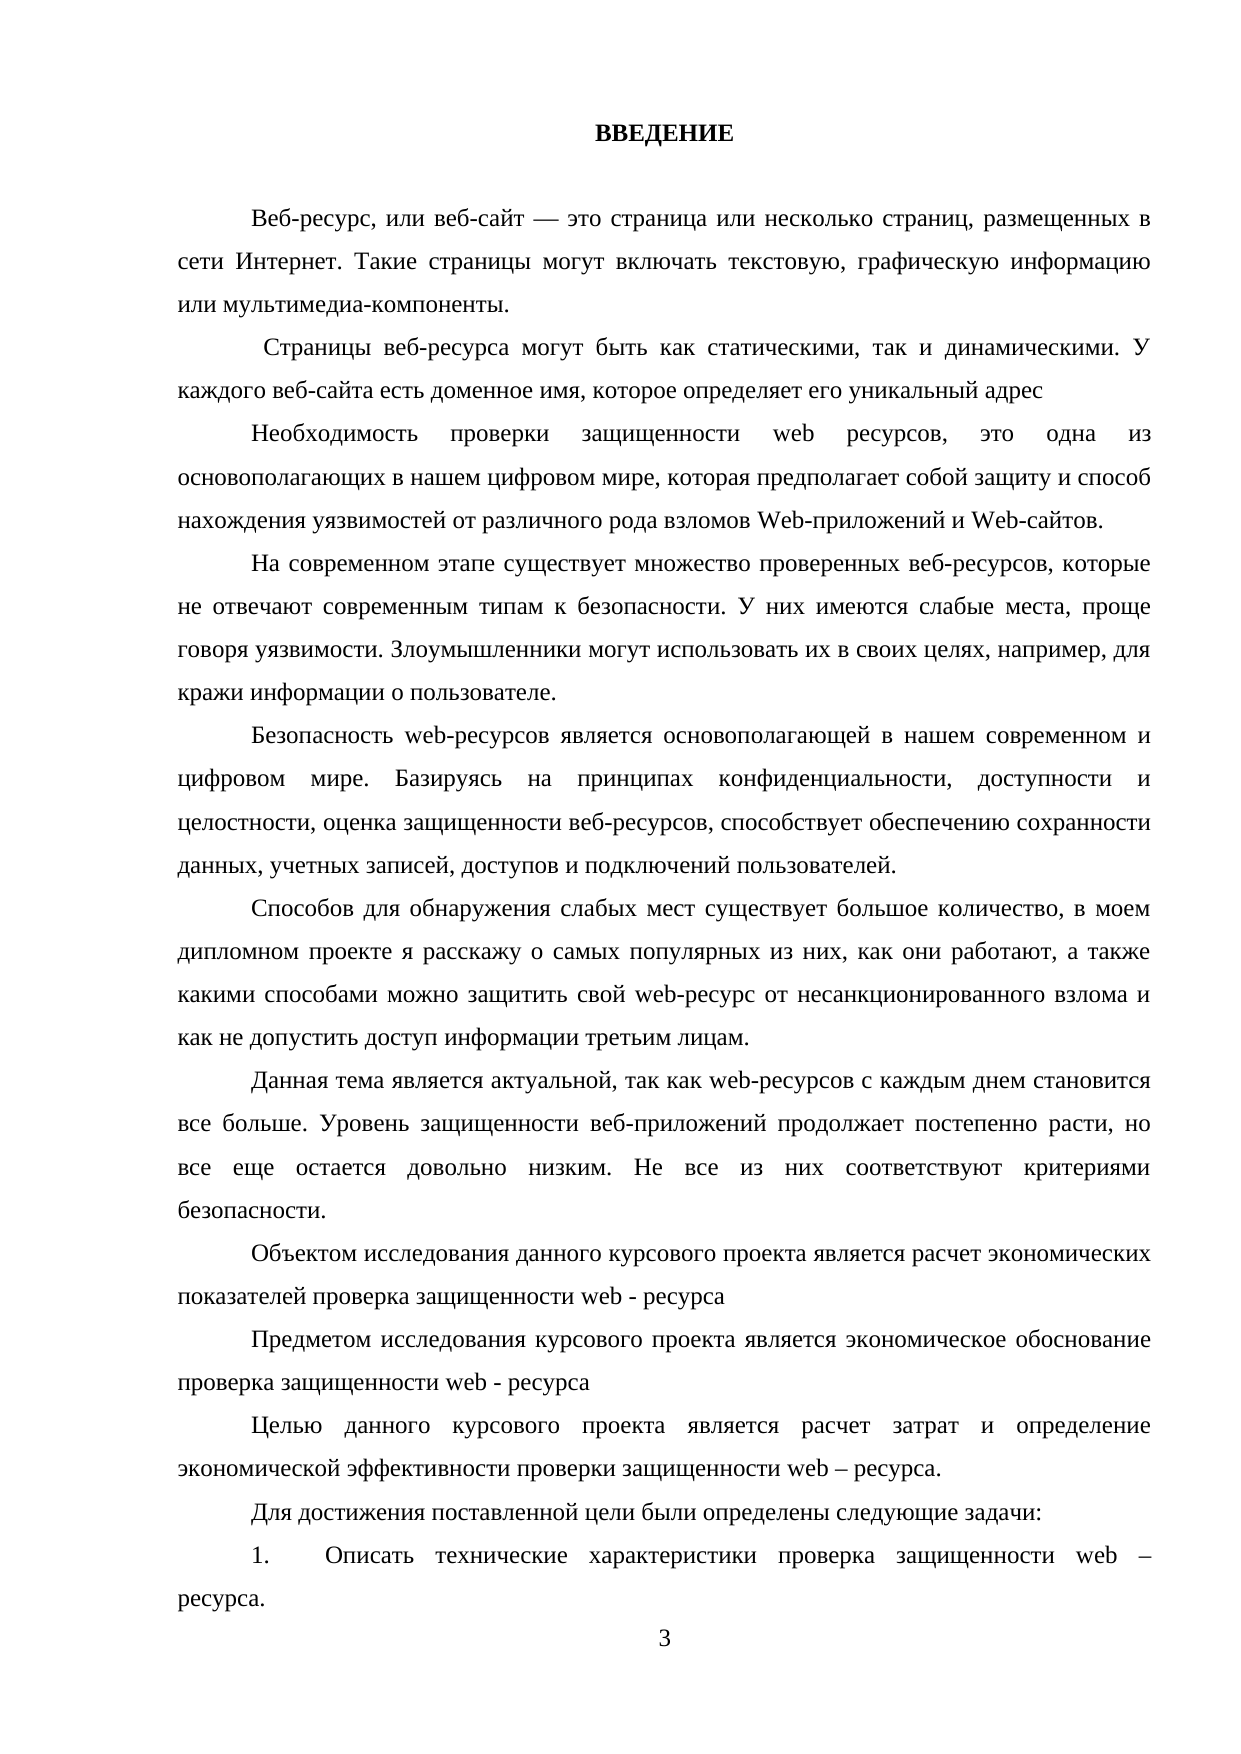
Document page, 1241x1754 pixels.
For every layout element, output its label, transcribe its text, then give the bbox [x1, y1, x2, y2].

text Необходимость проверки защищенности web ресурсов, это одна из основополагающих в нашем цифровом мире, которая предполагает собой защиту и способ нахождения уязвимостей от различного рода взломов Web-приложений и Web-сайтов. [177, 418, 1152, 533]
text 1. Описать технические характеристики проверка защищенности web – ресурса. [177, 1540, 1152, 1612]
text Данная тема является актуальной, так как web-ресурсов с каждым днем становится все больше. Уровень защищенности веб-приложений продолжает постепенно расти, но все еще остается довольно низким. Не все из них соответствуют критериями безопасности. [177, 1065, 1152, 1223]
subtitle Безопасность web-ресурсов является основополагающей в нашем современном и цифровом мире. Базируясь на принципах конфиденциальности, доступности и целостности, оценка защищенности веб-ресурсов, способствует обеспечению сохранности данных, учетных записей, доступов и подключений пользователей. [177, 720, 1152, 878]
text Способов для обнаружения слабых мест существует большое количество, в моем дипломном проекте я расскажу о самых популярных из них, как они работают, а также какими способами можно защитить свой web-ресурс от несанкционированного взлома и как не допустить доступ информации третьим лицам. [177, 893, 1152, 1051]
text Объектом исследования данного курсового проекта является расчет экономических показателей проверка защищенности web - ресурса [177, 1238, 1152, 1310]
text ВВЕДЕНИЕ [177, 118, 1152, 147]
text Страницы веб-ресурса могут быть как статическими, так и динамическими. У каждого веб-сайта есть доменное имя, которое определяет его уникальный адрес [177, 332, 1152, 404]
text Для достижения поставленной цели были определены следующие задачи: [177, 1497, 1152, 1525]
text Предметом исследования курсового проекта является экономическое обоснование проверка защищенности web - ресурса [177, 1324, 1152, 1396]
subtitle На современном этапе существует множество проверенных веб-ресурсов, которые не отвечают современным типам к безопасности. У них имеются слабые места, проще говоря уязвимости. Злоумышленники могут использовать их в своих целях, например, для кражи информации о пользователе. [177, 548, 1152, 706]
text Веб-ресурс, или веб-сайт — это страница или несколько страниц, размещенных в сети Интернет. Такие страницы могут включать текстовую, графическую информацию или мультимедиа-компоненты. [177, 203, 1152, 318]
text Целью данного курсового проекта является расчет затрат и определение экономической эффективности проверки защищенности web – ресурса. [177, 1410, 1152, 1482]
